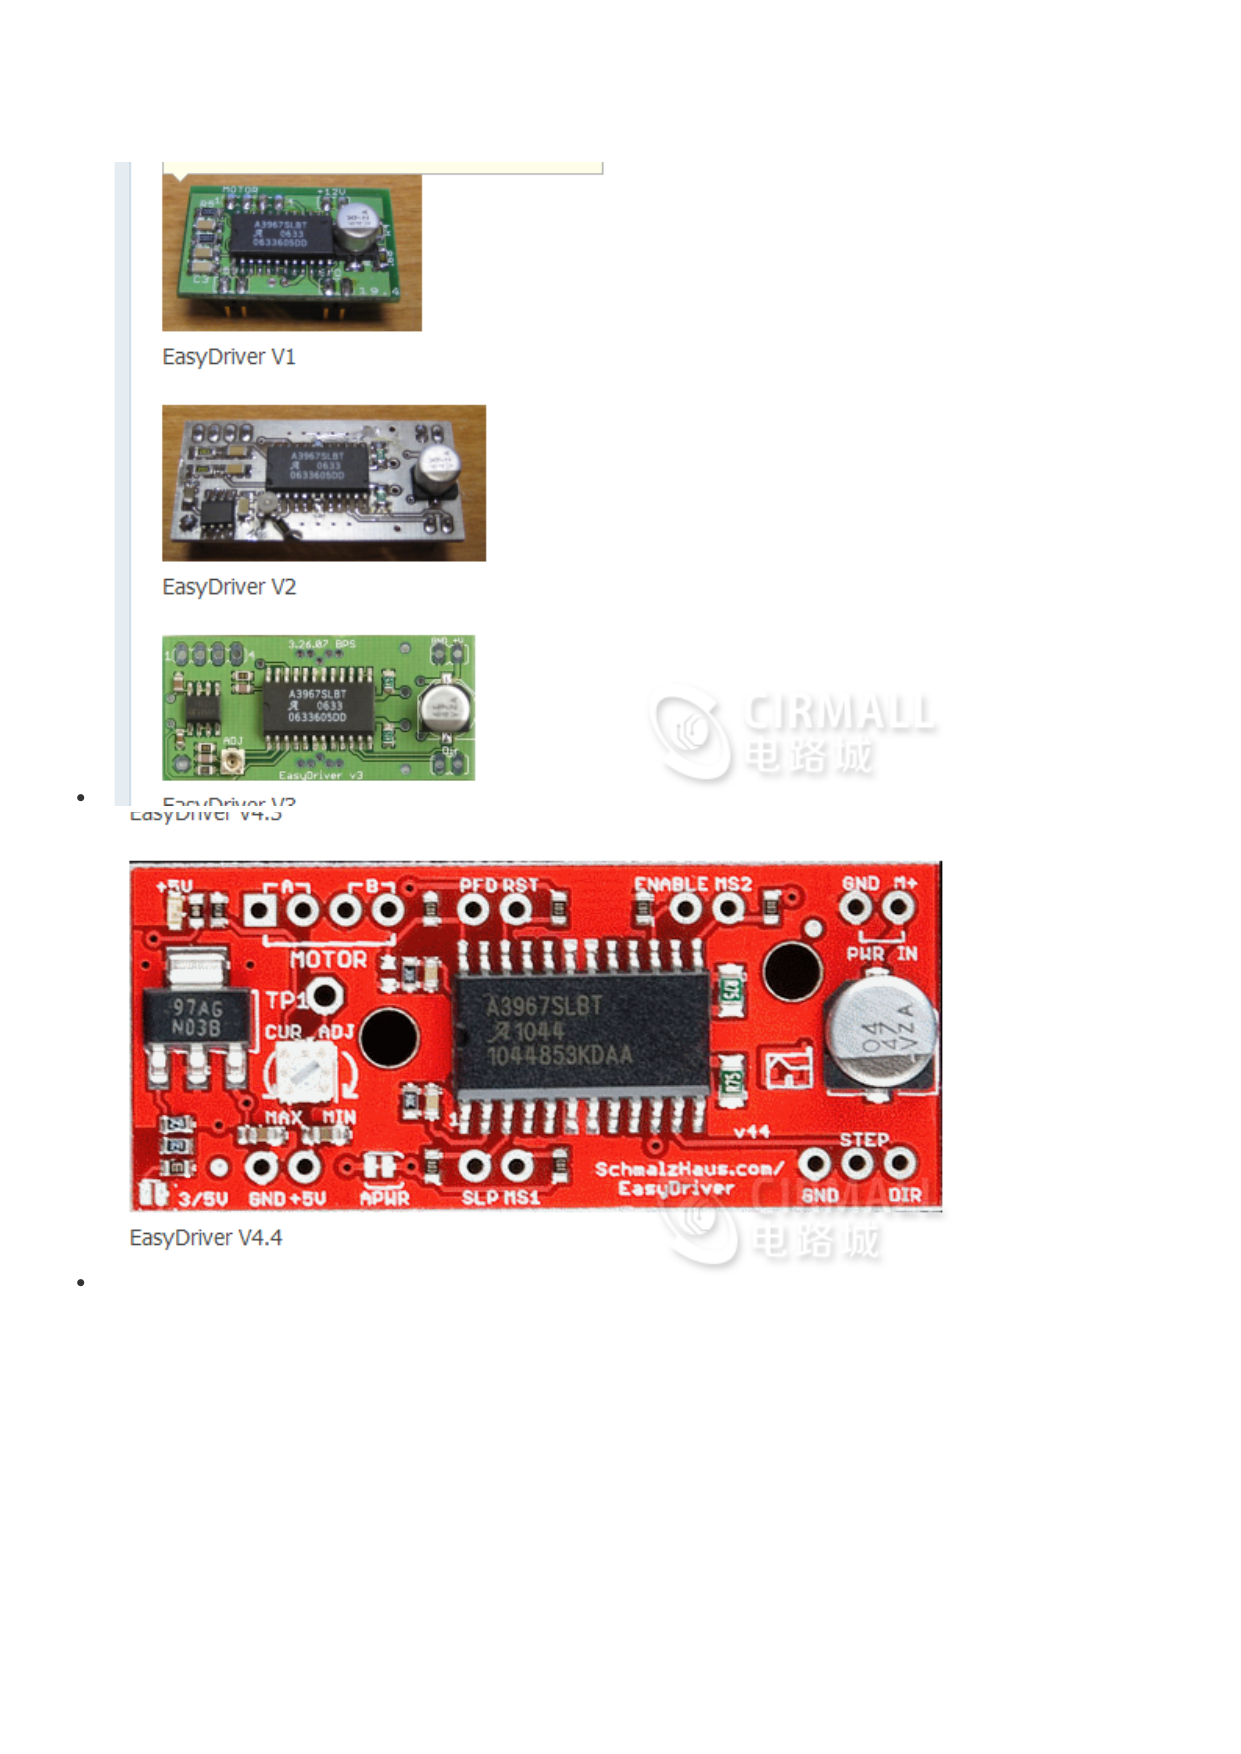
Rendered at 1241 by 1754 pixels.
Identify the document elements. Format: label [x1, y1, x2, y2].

picture [114, 162, 959, 806]
picture [114, 812, 966, 1291]
